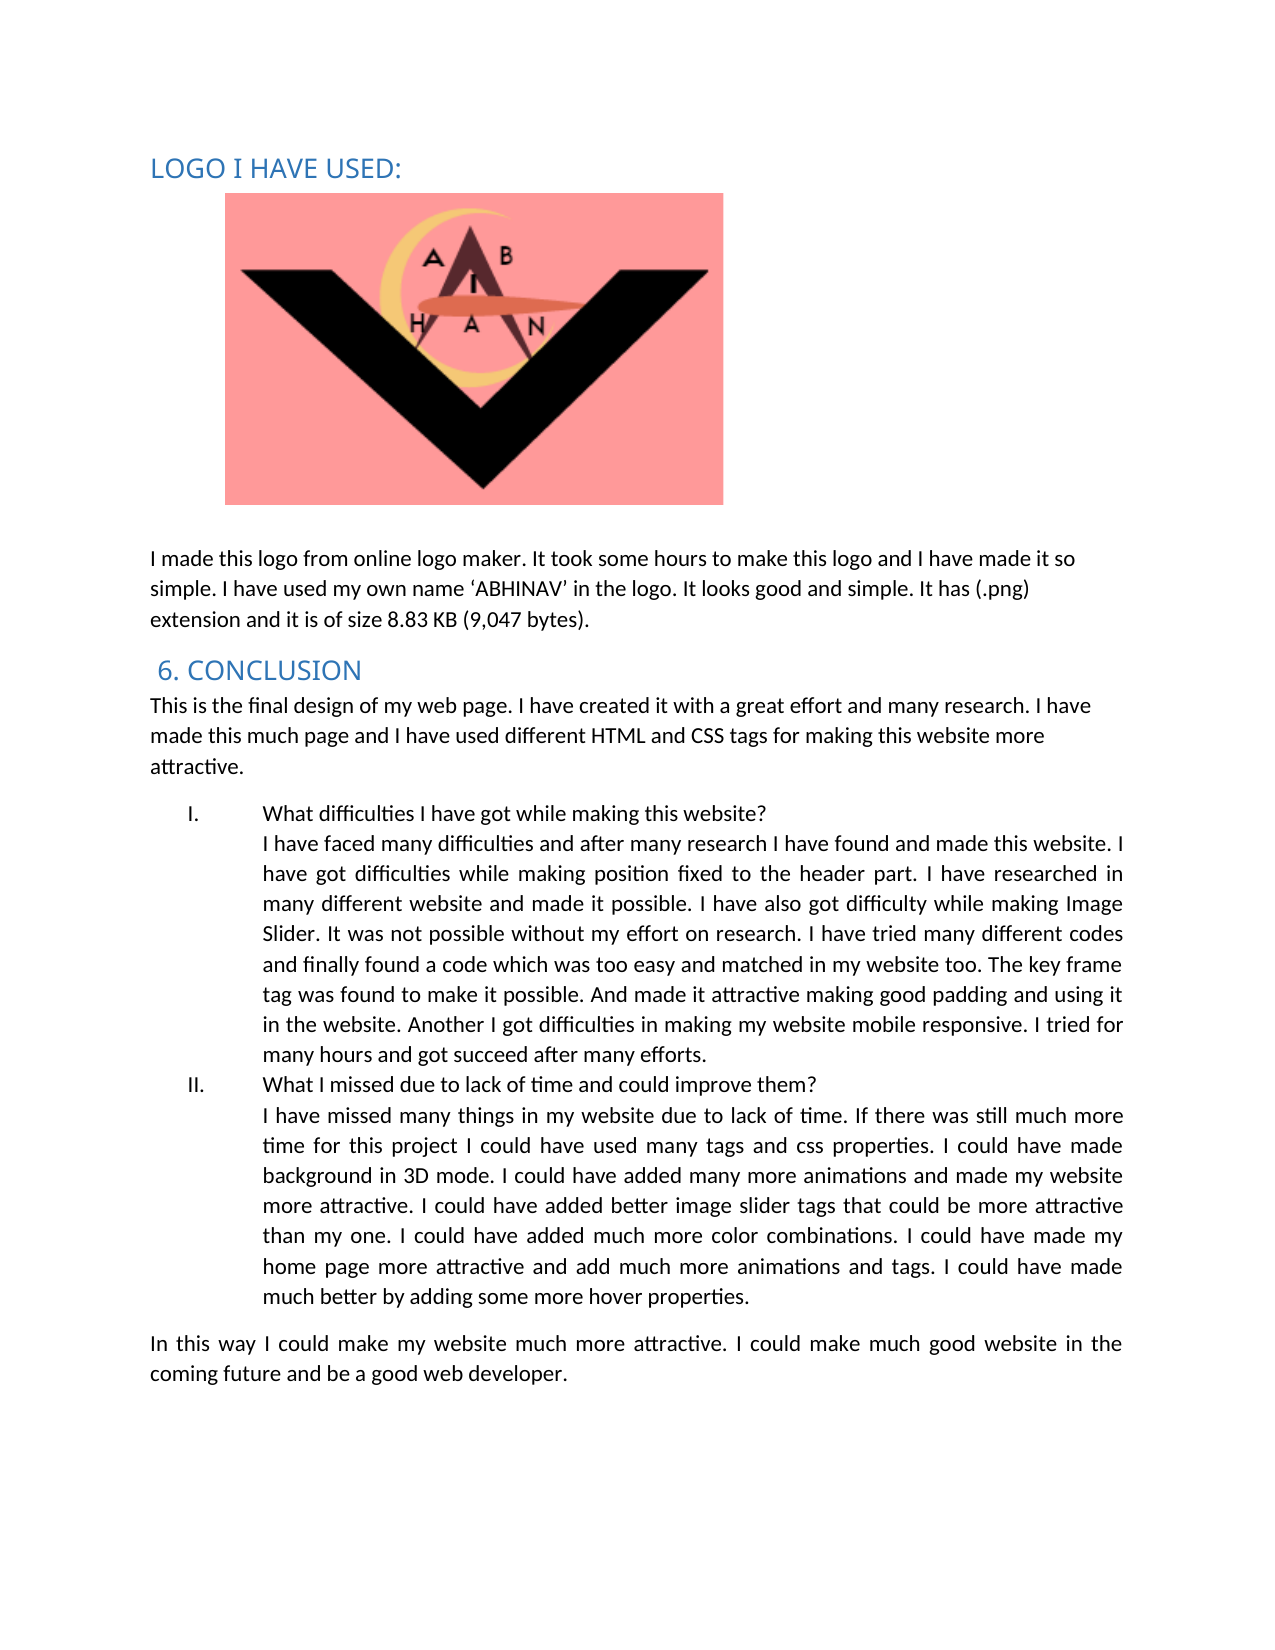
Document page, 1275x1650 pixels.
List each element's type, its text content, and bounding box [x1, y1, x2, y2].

list I have missed many things in my website due to lack of time. If there was still much more time for this project I could have used many tags and css properties. I could have made background in 3D mode. I could have added many more animations and made my website more attractive. I could have added better image slider tags that could be more attractive than my one. I could have added much more color combinations. I could have made my home page more attractive and add much more animations and tags. I could have made much better by adding some more hover properties. [262, 1101, 1125, 1310]
list I have faced many difficulties and after many research I have found and made this website. I have got difficulties while making position fixed to the header part. I have researched in many different website and made it possible. I have also got difficulty while making Image Slider. It was not possible without my effort on research. I have tried many different codes and finally found a code which was too easy and matched in my website too. The key frame tag was found to make it possible. And made it attractive making good padding and using it in the website. Another I got difficulties in making my website mobile responsive. I tried for many hours and got succeed after many efforts. [262, 829, 1125, 1068]
subtitle 6. CONCLUSION [150, 652, 1125, 688]
subtitle LOGO I HAVE USED: [150, 150, 1125, 187]
text This is the final design of my web page. I have created it with a great effort and many research. I have made this much page and I have used different HTML and CSS tags for making this website more attractive. [150, 691, 1125, 780]
text In this way I could make my website much more attractive. I could make much good website in the coming future and be a good web developer. [150, 1329, 1125, 1387]
list What difficulties I have got while making this website? [187, 799, 1125, 827]
list What I missed due to lack of time and could improve them? [187, 1071, 1125, 1099]
text I made this logo from online logo maker. It took some hours to make this logo and I have made it so simple. I have used my own name ‘ABHINAV’ in the logo. It looks good and simple. It has (.png) extension and it is of size 8.83 KB (9,047 bytes). [150, 544, 1125, 633]
picture [225, 193, 724, 505]
